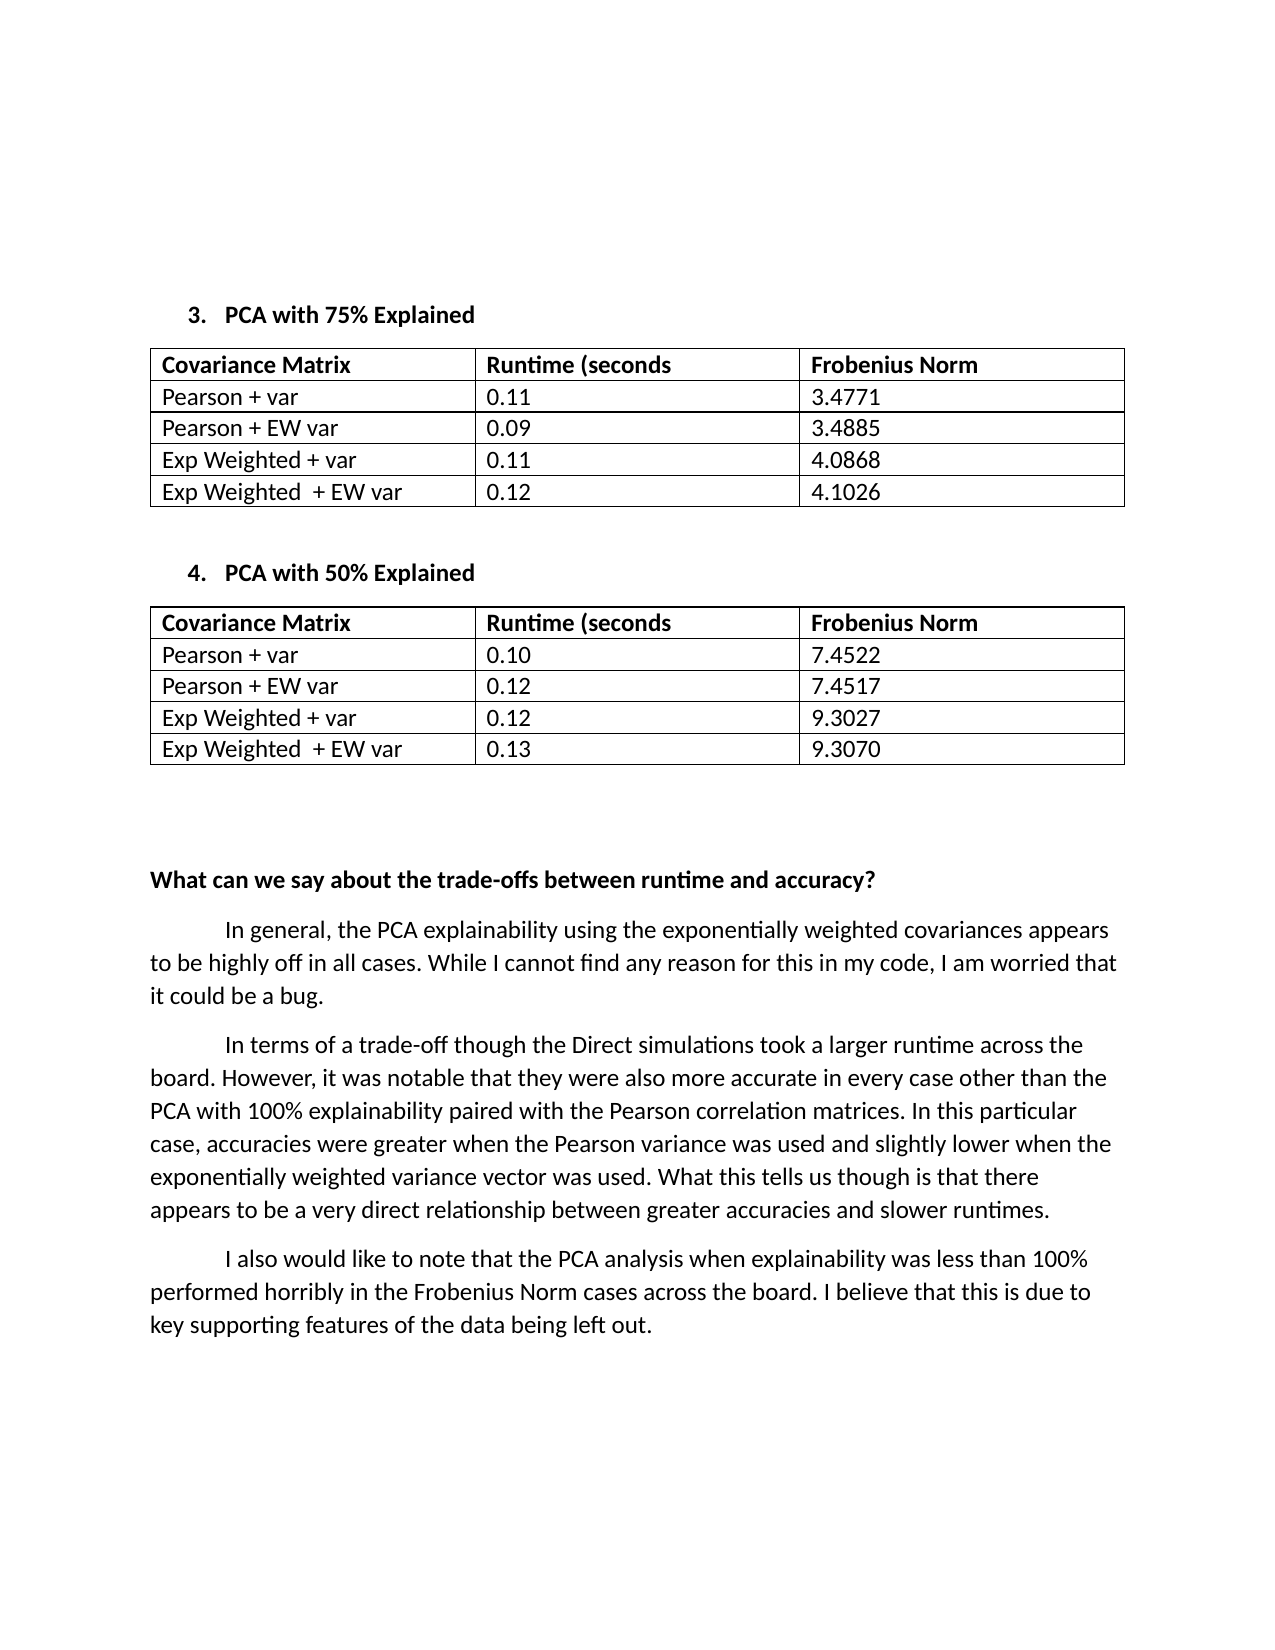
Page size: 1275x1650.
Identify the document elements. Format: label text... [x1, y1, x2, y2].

table_cell 0.10 [476, 639, 799, 669]
table_cell Exp Weighted + var [151, 444, 475, 474]
table_cell 9.3027 [800, 702, 1124, 733]
table_header Runtime (seconds [476, 608, 799, 638]
table_cell Exp Weighted + EW var [151, 476, 475, 506]
table_header Frobenius Norm [800, 349, 1124, 380]
table_cell Exp Weighted + var [151, 702, 475, 733]
table_cell 0.13 [476, 734, 799, 764]
list PCA with 75% Explained [187, 299, 1125, 329]
table_cell Exp Weighted + EW var [151, 734, 475, 764]
table_cell 7.4522 [800, 639, 1124, 669]
table_header Frobenius Norm [800, 608, 1124, 638]
table_cell Pearson + var [151, 639, 475, 669]
table_cell 3.4771 [800, 381, 1124, 411]
table_cell Pearson + EW var [151, 671, 475, 701]
table_header Runtime (seconds [476, 349, 799, 380]
table_cell 0.11 [476, 381, 799, 411]
table_cell Pearson + EW var [151, 413, 475, 443]
table_cell 3.4885 [800, 413, 1124, 443]
table_header Covariance Matrix [151, 349, 475, 380]
table_cell 0.09 [476, 413, 799, 443]
table_cell 0.11 [476, 444, 799, 474]
table_cell 0.12 [476, 671, 799, 701]
text In terms of a trade-off though the Direct simulations took a larger runtime across the board. However, it was notable that they were also more accurate in every case other than the PCA with 100% explainability paired with the Pearson correlation matrices. In this particular case, accuracies were greater when the Pearson variance was used and slightly lower when the exponentially weighted variance vector was used. What this tells us though is that there appears to be a very direct relationship between greater accuracies and slower runtimes. [150, 1029, 1125, 1224]
table_cell 4.0868 [800, 444, 1124, 474]
text What can we say about the trade-offs between runtime and accuracy? [150, 864, 1125, 895]
table_cell Pearson + var [151, 381, 475, 411]
table_cell 9.3070 [800, 734, 1124, 764]
table_cell 4.1026 [800, 476, 1124, 506]
text In general, the PCA explainability using the exponentially weighted covariances appears to be highly off in all cases. While I cannot find any reason for this in my code, I am worried that it could be a bug. [150, 914, 1125, 1010]
table_header Covariance Matrix [151, 608, 475, 638]
table_cell 0.12 [476, 476, 799, 506]
text I also would like to note that the PCA analysis when explainability was less than 100% performed horribly in the Frobenius Norm cases across the board. I believe that this is due to key supporting features of the data being left out. [150, 1243, 1125, 1340]
list PCA with 50% Explained [187, 557, 1125, 587]
table_cell 0.12 [476, 702, 799, 733]
table_cell 7.4517 [800, 671, 1124, 701]
